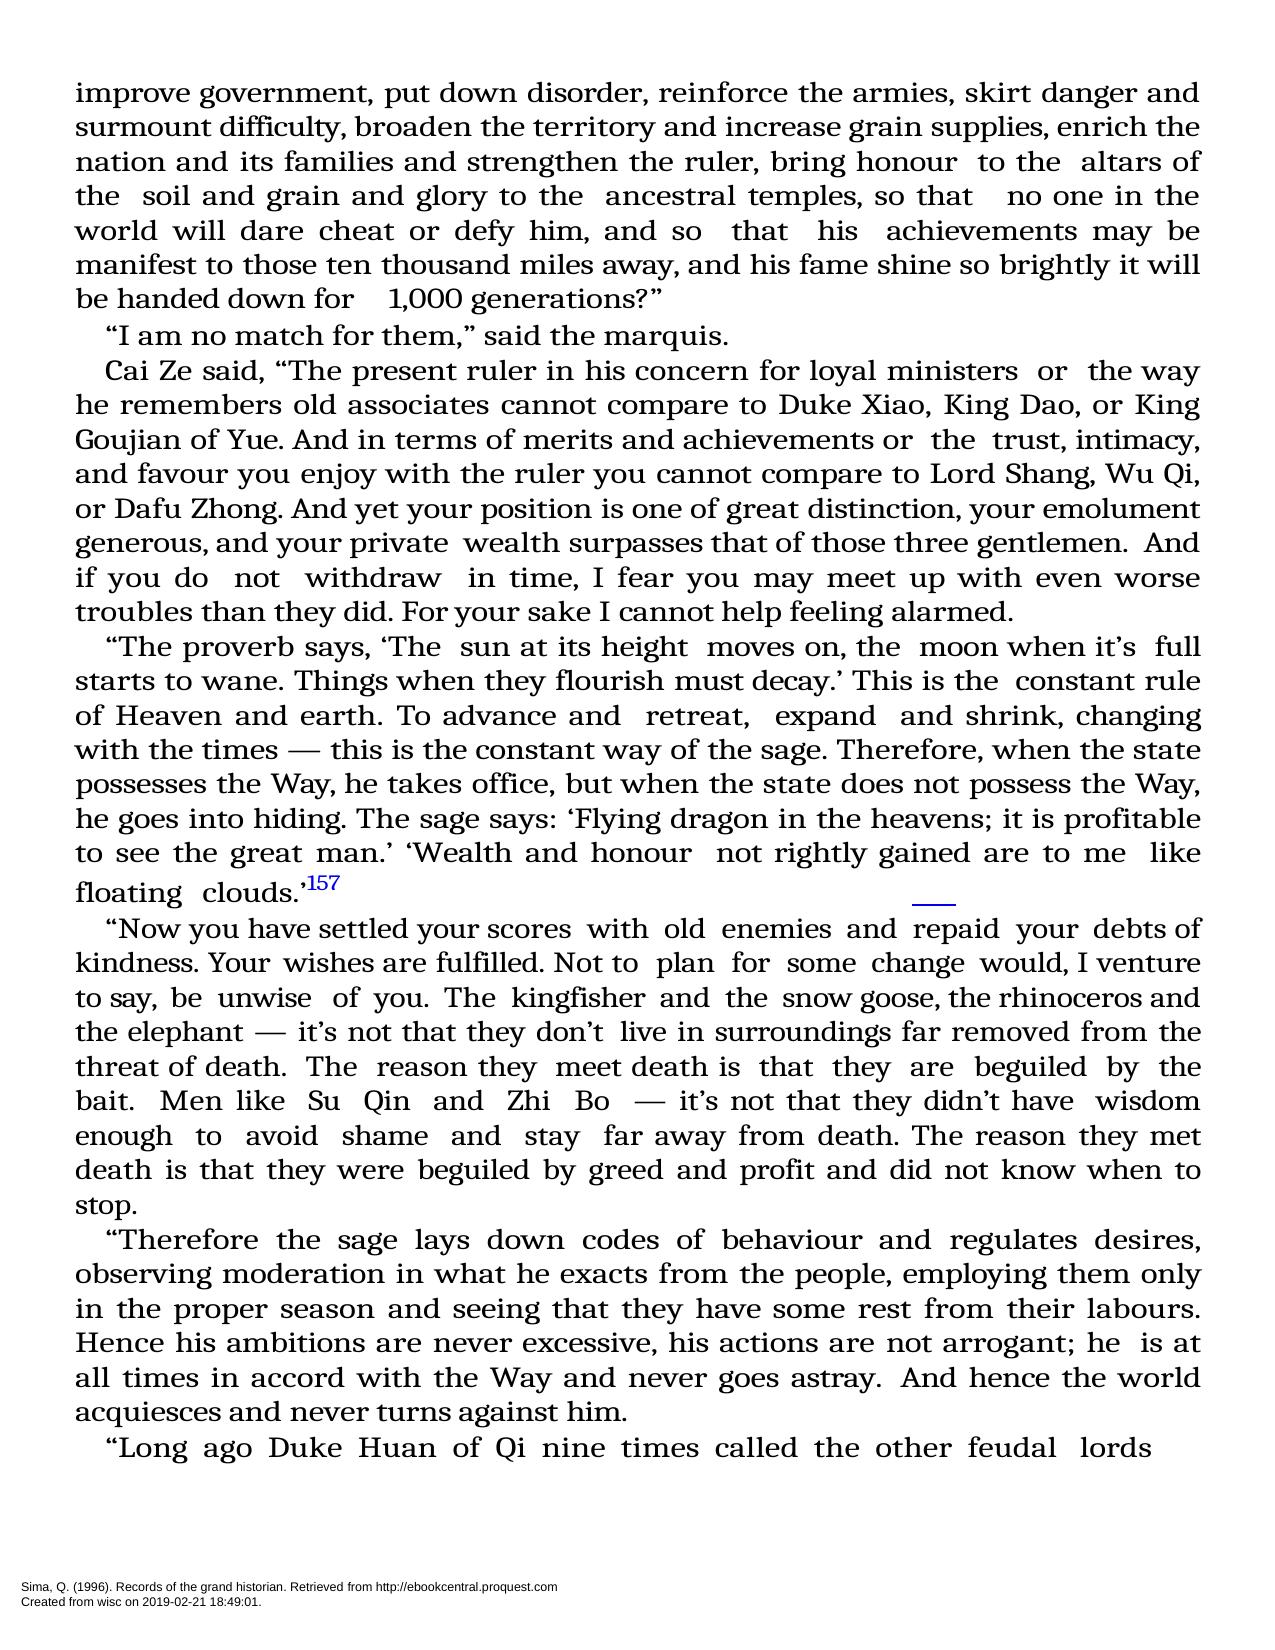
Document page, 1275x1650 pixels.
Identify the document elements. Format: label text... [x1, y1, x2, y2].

text “Therefore the sage lays down codes of behaviour and regulates desires, observing moderation in what he exacts from the people, employing them only in the proper season and seeing that they have some rest from their labours. Hence his ambitions are never excessive, his actions are not arrogant; he is at all times in accord with the Way and never goes astray. And hence the world acquiesces and never turns against him. [75, 1223, 1202, 1429]
text “Long ago Duke Huan of Qi nine times called the other feudal lords [105, 1430, 1212, 1465]
text “I am no match for them,” said the marquis. [105, 317, 1212, 352]
text Cai Ze said, “The present ruler in his concern for loyal ministers or the way he remembers old associates cannot compare to Duke Xiao, King Dao, or King Goujian of Yue. And in terms of merits and achievements or the trust, intimacy, and favour you enjoy with the ruler you cannot compare to Lord Shang, Wu Qi, or Dafu Zhong. And yet your position is one of great distinction, your emolument generous, and your private wealth surpasses that of those three gentlemen. And if you do not withdraw in time, I fear you may meet up with even worse troubles than they did. For your sake I cannot help feeling alarmed. [75, 354, 1201, 629]
text improve government, put down disorder, reinforce the armies, skirt danger and surmount difficulty, broaden the territory and increase grain supplies, enrich the nation and its families and strengthen the ruler, bring honour to the altars of the soil and grain and glory to the ancestral temples, so that no one in the world will dare cheat or defy him, and so that his achievements may be manifest to those ten thousand miles away, and his fame shine so brightly it will be handed down for 1,000 generations?” [75, 76, 1201, 316]
text “Now you have settled your scores with old enemies and repaid your debts of kindness. Your wishes are fulfilled. Not to plan for some change would, I venture to say, be unwise of you. The kingfisher and the snow goose, the rhinoceros and the elephant — it’s not that they don’t live in surroundings far removed from the threat of death. The reason they meet death is that they are beguiled by the bait. Men like Su Qin and Zhi Bo — it’s not that they didn’t have wisdom enough to avoid shame and stay far away from death. The reason they met death is that they were beguiled by greed and profit and did not know when to stop. [75, 912, 1202, 1222]
text “The proverb says, ‘The sun at its height moves on, the moon when it’s full starts to wane. Things when they flourish must decay.’ This is the constant rule of Heaven and earth. To advance and retreat, expand and shrink, changing with the times — this is the constant way of the sage. Therefore, when the state possesses the Way, he takes office, but when the state does not possess the Way, he goes into hiding. The sage says: ‘Flying dragon in the heavens; it is profitable to see the great man.’ ‘Wealth and honour not rightly gained are to me like floating clouds.’157 [75, 630, 1201, 910]
